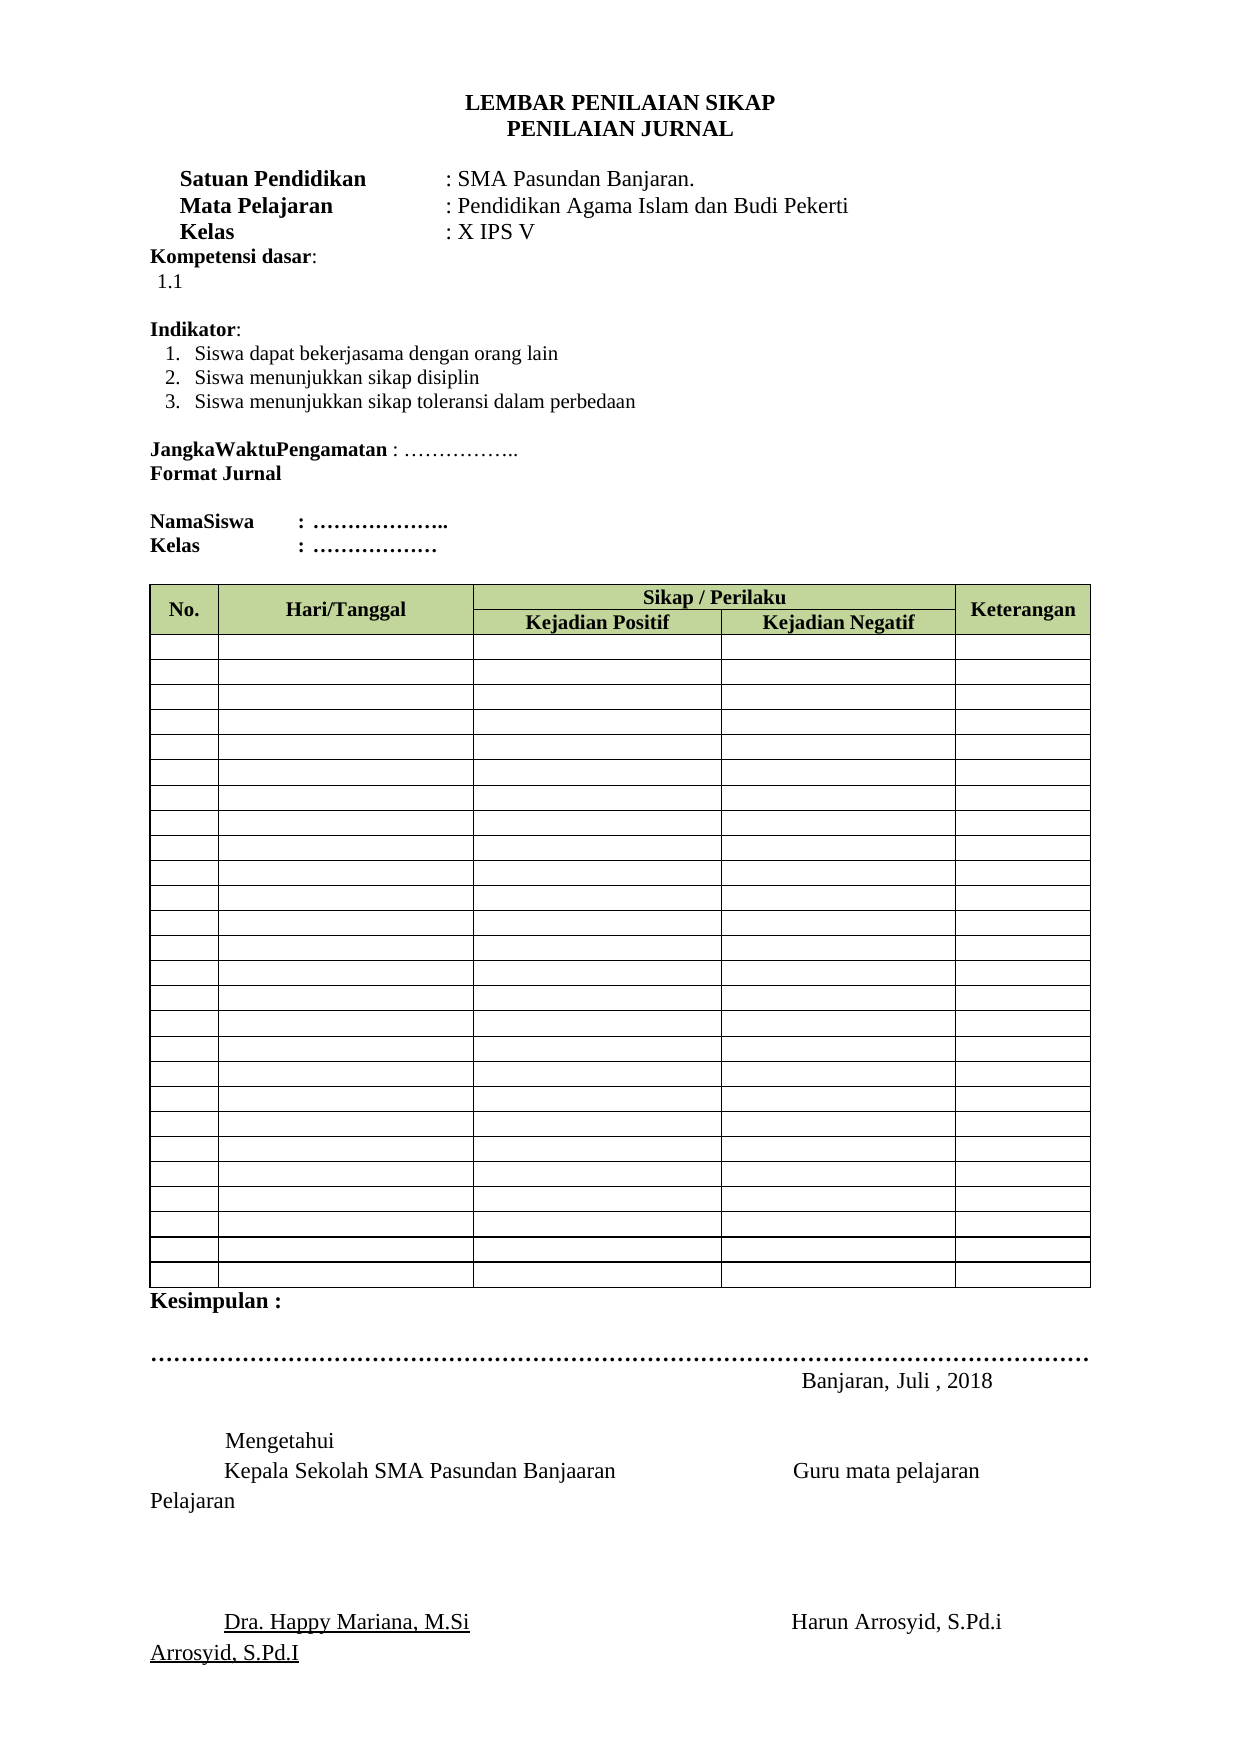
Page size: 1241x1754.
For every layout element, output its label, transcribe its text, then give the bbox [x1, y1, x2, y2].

table_cell [219, 836, 473, 860]
table_cell [151, 811, 218, 835]
table_cell [474, 1011, 721, 1036]
table_cell [956, 961, 1090, 985]
table_cell [219, 1087, 473, 1111]
table_cell [219, 786, 473, 809]
table_cell [474, 1212, 721, 1236]
table_cell [151, 886, 218, 910]
table_cell [151, 1011, 218, 1036]
table_cell [474, 786, 721, 809]
table_cell [474, 986, 721, 1010]
table_cell [151, 1162, 218, 1186]
table_cell [474, 1087, 721, 1111]
table_cell [956, 760, 1090, 784]
table_cell [151, 961, 218, 985]
table_cell [722, 886, 955, 910]
table_cell [151, 735, 218, 759]
table_cell [219, 635, 473, 659]
table_cell [956, 1187, 1090, 1211]
table_cell [151, 1238, 218, 1261]
text LEMBAR PENILAIAN SIKAP [150, 89, 1090, 115]
table_cell [219, 986, 473, 1010]
table_cell [219, 1037, 473, 1061]
table_cell [722, 735, 955, 759]
table_header Keterangan [956, 585, 1090, 634]
table_cell [956, 1112, 1090, 1136]
table_cell [722, 786, 955, 809]
table_cell [219, 1112, 473, 1136]
table_cell [722, 1187, 955, 1211]
table_cell [722, 1087, 955, 1111]
table_cell [474, 961, 721, 985]
table_cell [956, 1087, 1090, 1111]
text Kelas : ……………… [150, 533, 1090, 557]
table_cell [151, 1212, 218, 1236]
table_cell [219, 735, 473, 759]
table_cell [722, 1037, 955, 1061]
table_cell [151, 685, 218, 709]
table_cell [219, 961, 473, 985]
table_cell [151, 911, 218, 935]
table_cell [151, 1112, 218, 1136]
table_cell [151, 1187, 218, 1211]
table_cell [956, 1263, 1090, 1287]
text Indikator: [150, 317, 1090, 341]
list Siswa menunjukkan sikap toleransi dalam perbedaan [165, 389, 1090, 413]
table_cell [722, 1112, 955, 1136]
table_cell [722, 861, 955, 885]
table_cell [722, 811, 955, 835]
table_cell [474, 1137, 721, 1161]
table_cell [956, 1062, 1090, 1086]
table_cell [722, 1062, 955, 1086]
table_cell [151, 1263, 218, 1287]
table_cell [722, 1212, 955, 1236]
table_cell [722, 635, 955, 659]
table_cell [474, 1263, 721, 1287]
table_cell [219, 861, 473, 885]
table_cell [474, 1162, 721, 1186]
table_cell [219, 936, 473, 960]
table_cell [219, 911, 473, 935]
text NamaSiswa : ……………….. [150, 509, 1090, 533]
table_cell [722, 1263, 955, 1287]
table_cell [956, 786, 1090, 809]
table_cell [474, 1187, 721, 1211]
table_cell [722, 760, 955, 784]
table_cell [474, 886, 721, 910]
table_cell [956, 710, 1090, 734]
table_cell [474, 760, 721, 784]
table_cell [219, 811, 473, 835]
table_cell [956, 660, 1090, 684]
table_cell [219, 660, 473, 684]
table_cell [151, 660, 218, 684]
table_cell [722, 1137, 955, 1161]
table_cell [151, 1062, 218, 1086]
table_cell [722, 685, 955, 709]
table_cell [151, 1087, 218, 1111]
table_cell [151, 635, 218, 659]
text Mengetahui [150, 1427, 1090, 1453]
table_cell [722, 710, 955, 734]
table_cell [219, 685, 473, 709]
table_cell [956, 1137, 1090, 1161]
table_header No. [151, 585, 218, 634]
table_cell [151, 1137, 218, 1161]
table_cell [151, 986, 218, 1010]
table_cell [722, 1162, 955, 1186]
table_cell [956, 811, 1090, 835]
table_cell [956, 936, 1090, 960]
table_cell [151, 786, 218, 809]
table_cell [722, 936, 955, 960]
table_cell [956, 1011, 1090, 1036]
table_cell Kejadian Negatif [722, 610, 955, 634]
table_cell [474, 1037, 721, 1061]
table_cell [151, 936, 218, 960]
table_cell [956, 635, 1090, 659]
table_cell [151, 710, 218, 734]
table_cell [474, 1238, 721, 1261]
table_cell [219, 1137, 473, 1161]
table_cell [219, 760, 473, 784]
table_cell [151, 836, 218, 860]
table_cell [474, 911, 721, 935]
table_cell [219, 1212, 473, 1236]
table_cell [722, 1238, 955, 1261]
table_cell [219, 1263, 473, 1287]
text Kesimpulan : [150, 1288, 1090, 1314]
text Kepala Sekolah SMA Pasundan Banjaaran Guru mata pelajaran Guru Mata Pelajaran [150, 1457, 1090, 1514]
table_cell [219, 886, 473, 910]
table_cell [474, 936, 721, 960]
text JangkaWaktuPengamatan : …………….. [150, 437, 1090, 461]
table_header Sikap / Perilaku [474, 585, 955, 609]
table_cell [474, 811, 721, 835]
table_cell [722, 986, 955, 1010]
table_cell [474, 710, 721, 734]
table_cell [151, 1037, 218, 1061]
table_cell [151, 760, 218, 784]
table_cell [474, 635, 721, 659]
text PENILAIAN JURNAL [150, 115, 1090, 141]
table_cell [956, 836, 1090, 860]
table_cell [474, 660, 721, 684]
table_cell [956, 1037, 1090, 1061]
text Satuan Pendidikan : SMA Pasundan Banjaran. [179, 165, 1090, 192]
table_cell [722, 911, 955, 935]
text Kelas : X IPS V [179, 218, 1090, 244]
table_cell [474, 836, 721, 860]
text Mata Pelajaran : Pendidikan Agama Islam dan Budi Pekerti [179, 192, 1090, 218]
table_cell [722, 660, 955, 684]
table_cell [474, 1062, 721, 1086]
list Siswa dapat bekerjasama dengan orang lain [165, 341, 1090, 365]
list Siswa menunjukkan sikap disiplin [165, 365, 1090, 389]
table_cell [219, 1162, 473, 1186]
table_cell [151, 861, 218, 885]
table_header Hari/Tanggal [219, 585, 473, 634]
table_cell [219, 1187, 473, 1211]
table_cell [722, 961, 955, 985]
table_cell [219, 1238, 473, 1261]
table_cell [722, 836, 955, 860]
table_cell Kejadian Positif [474, 610, 721, 634]
table_cell [219, 1011, 473, 1036]
text Kompetensi dasar: [150, 244, 1055, 268]
table_cell [474, 861, 721, 885]
table_cell [219, 710, 473, 734]
table_cell [956, 861, 1090, 885]
table_cell [956, 735, 1090, 759]
text Format Jurnal [150, 461, 1090, 485]
table_cell [722, 1011, 955, 1036]
text Banjaran, Juli , 2018 [150, 1367, 1090, 1393]
table_cell [956, 1238, 1090, 1261]
table_cell [956, 986, 1090, 1010]
table_cell [474, 685, 721, 709]
table_cell [474, 1112, 721, 1136]
table_cell [219, 1062, 473, 1086]
text …………………………………………………………………………………………………………… [150, 1340, 1090, 1367]
table_cell [956, 685, 1090, 709]
table_cell [956, 886, 1090, 910]
table_cell [956, 1162, 1090, 1186]
table_cell [474, 735, 721, 759]
text Dra. Happy Mariana, M.Si Harun Arrosyid, S.Pd.i Harun Arrosyid, S.Pd.I [150, 1608, 1090, 1665]
table_cell [956, 1212, 1090, 1236]
table_cell [956, 911, 1090, 935]
